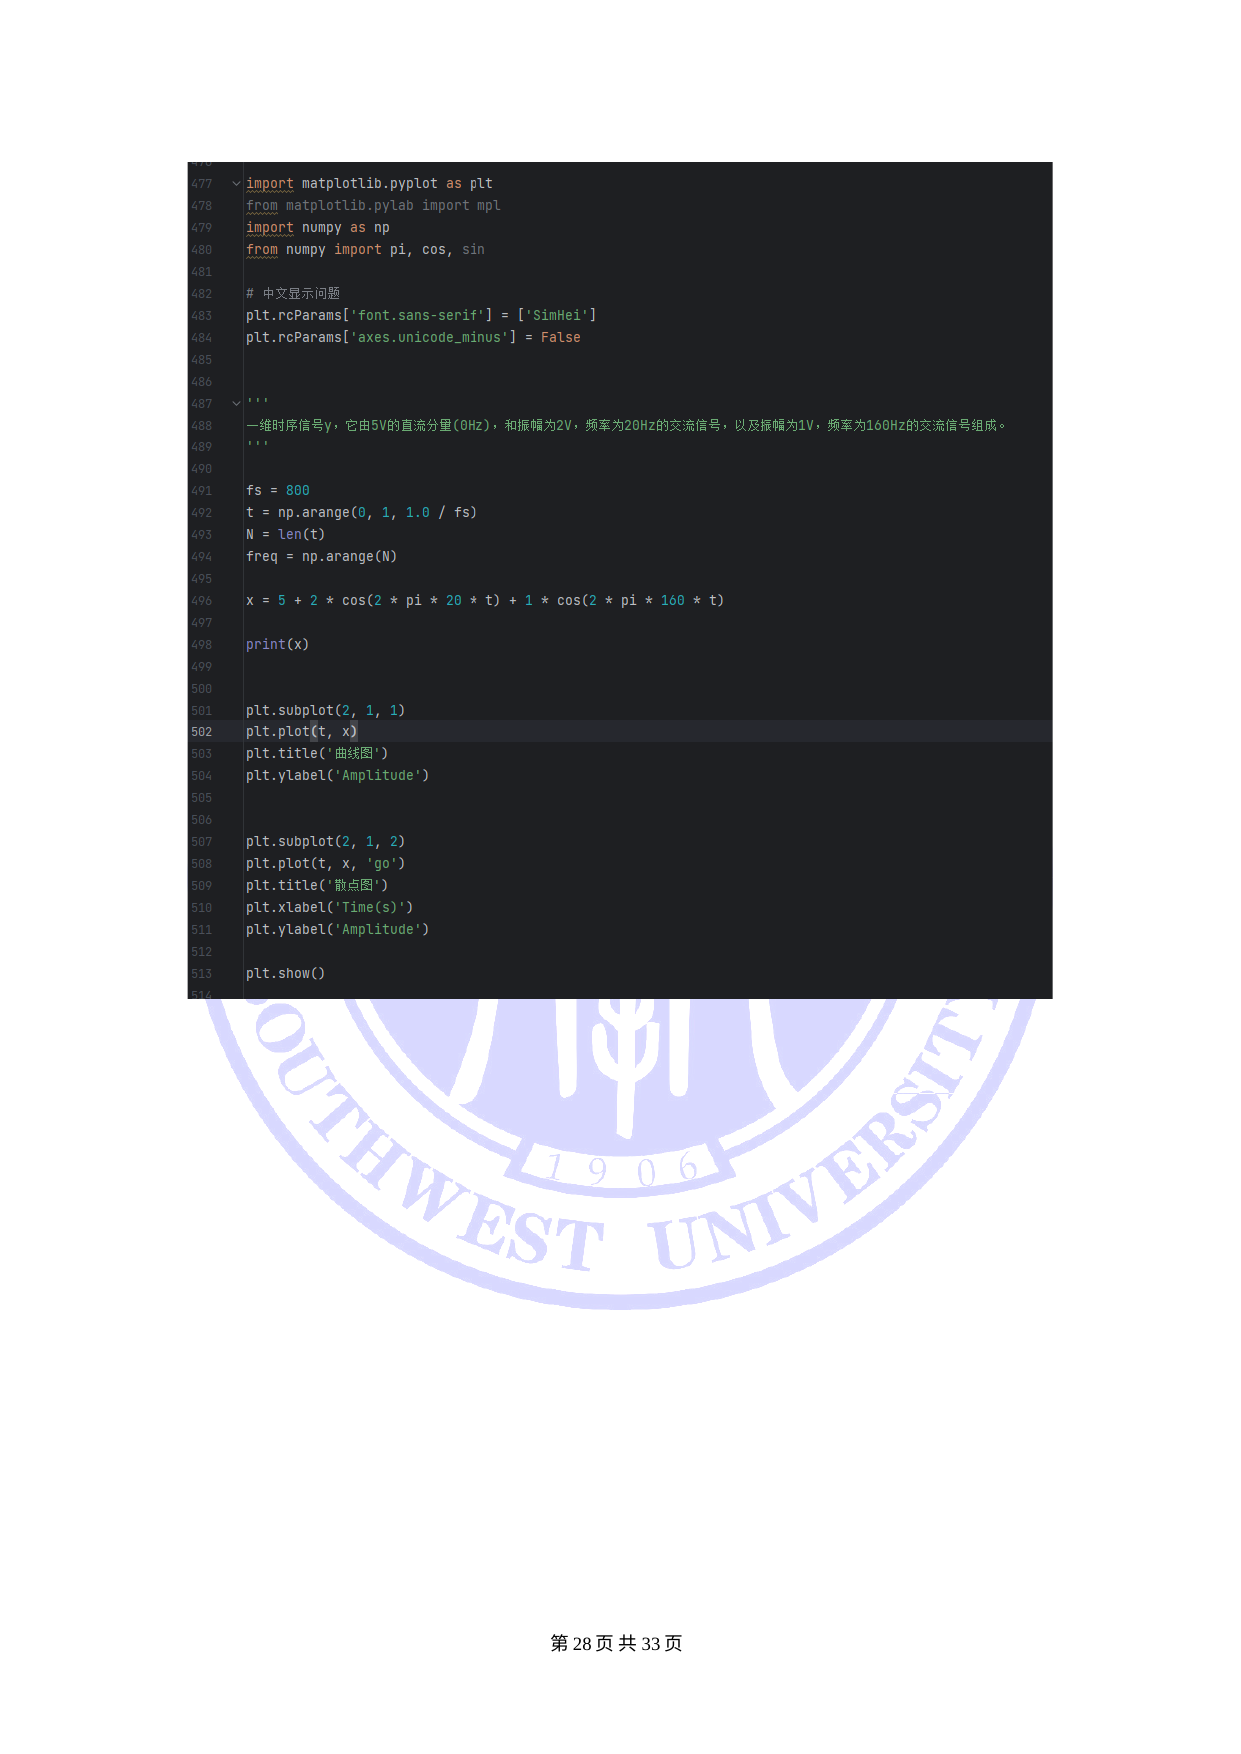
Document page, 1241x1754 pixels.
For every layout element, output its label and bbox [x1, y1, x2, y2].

picture [187, 162, 1053, 999]
